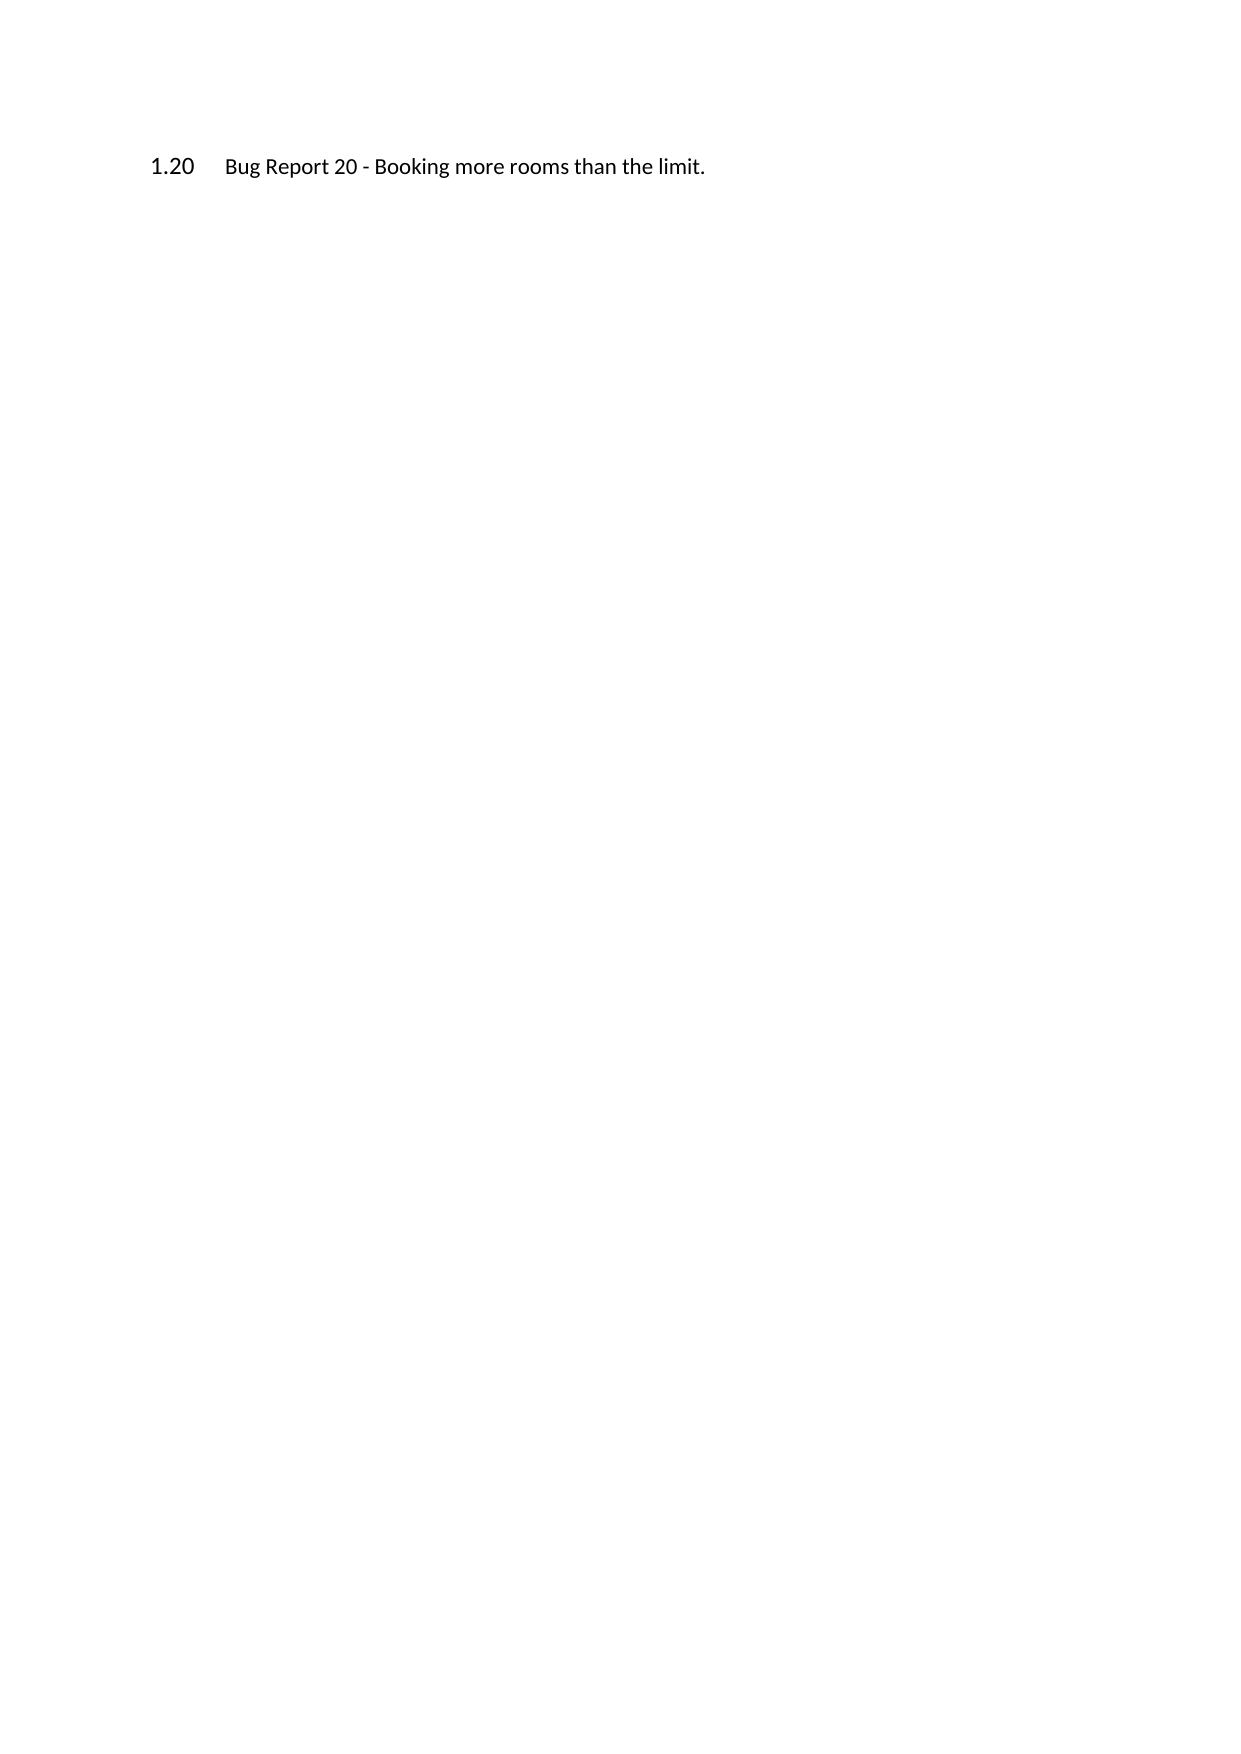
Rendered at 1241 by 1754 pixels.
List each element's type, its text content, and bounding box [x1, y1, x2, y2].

list Bug Report 20 - Booking more rooms than the limit. [150, 150, 1090, 181]
